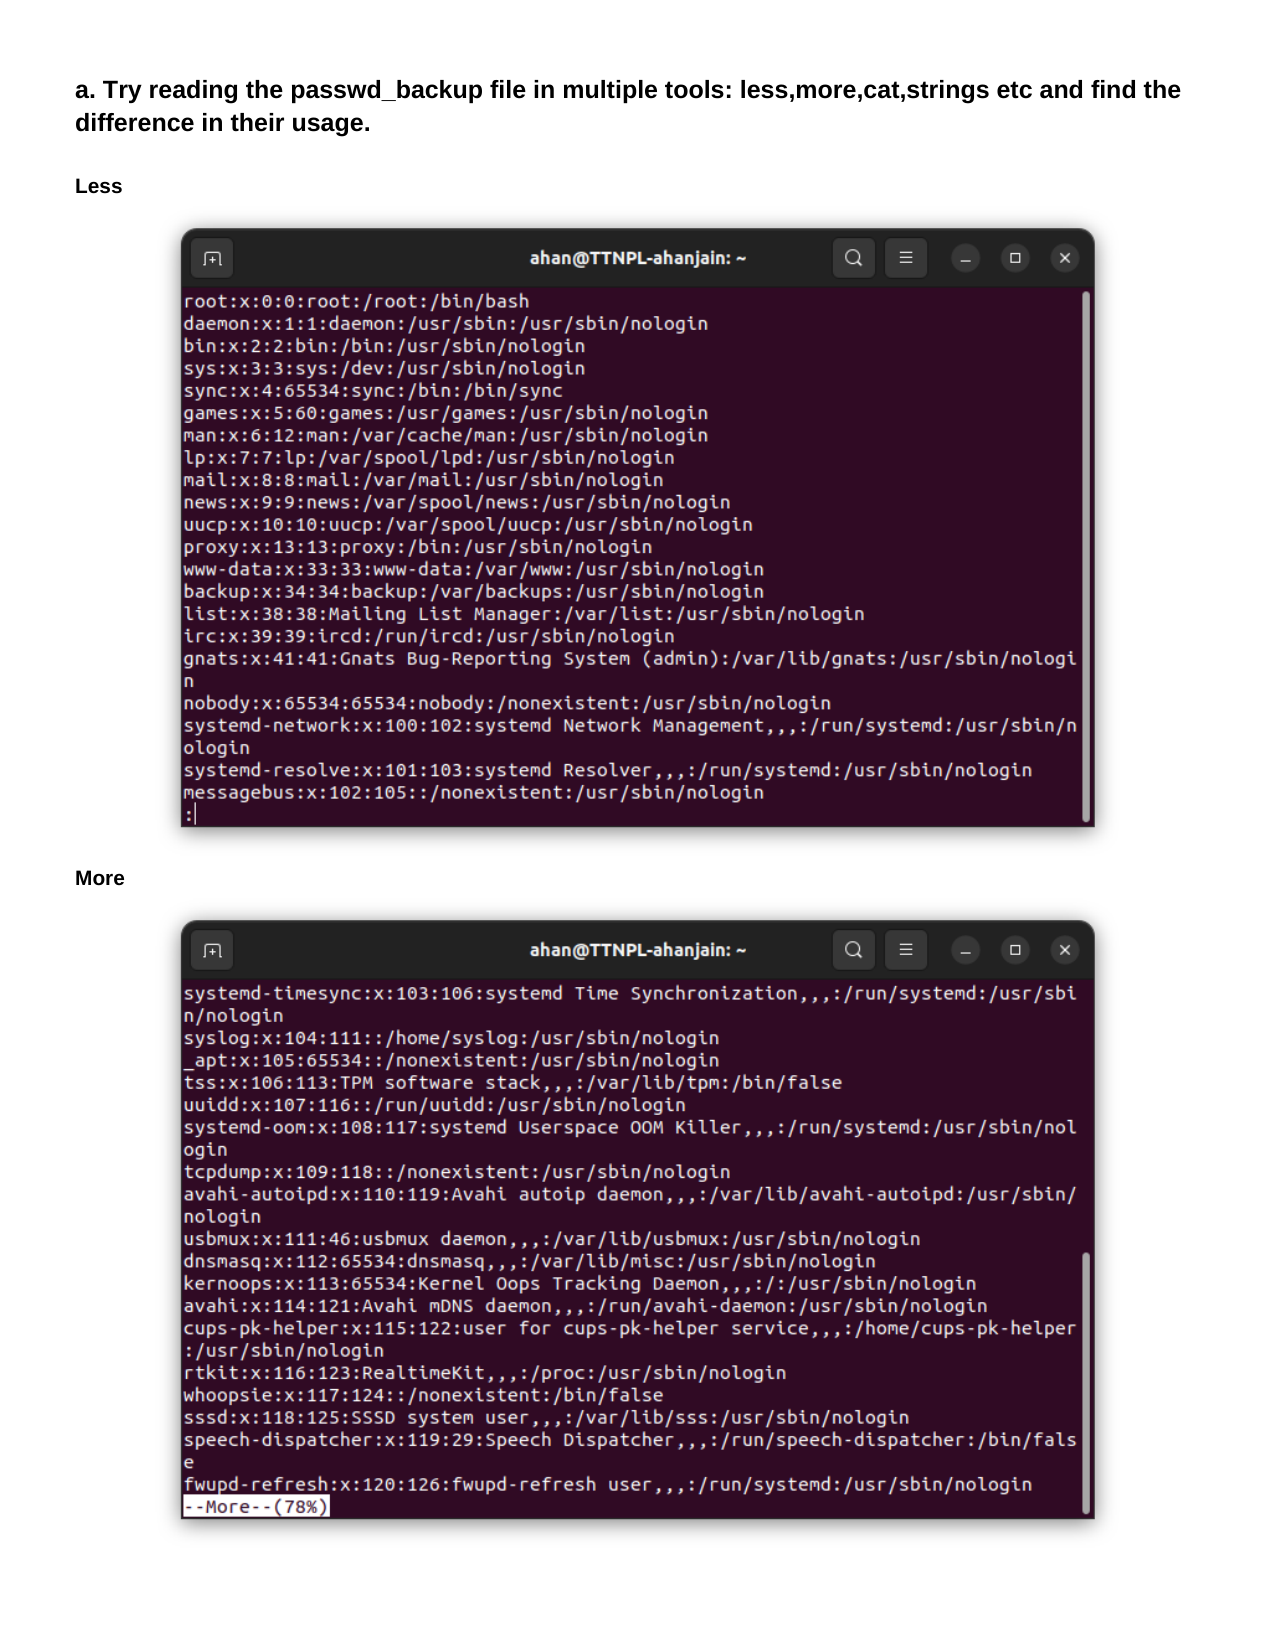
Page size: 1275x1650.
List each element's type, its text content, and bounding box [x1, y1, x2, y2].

text a. Try reading the passwd_backup file in multiple tools: less,more,cat,strings etc and find the difference in their usage. [75, 75, 1200, 137]
picture [150, 201, 1125, 862]
text More [75, 866, 1200, 890]
text Less [75, 174, 1200, 198]
picture [150, 893, 1125, 1554]
